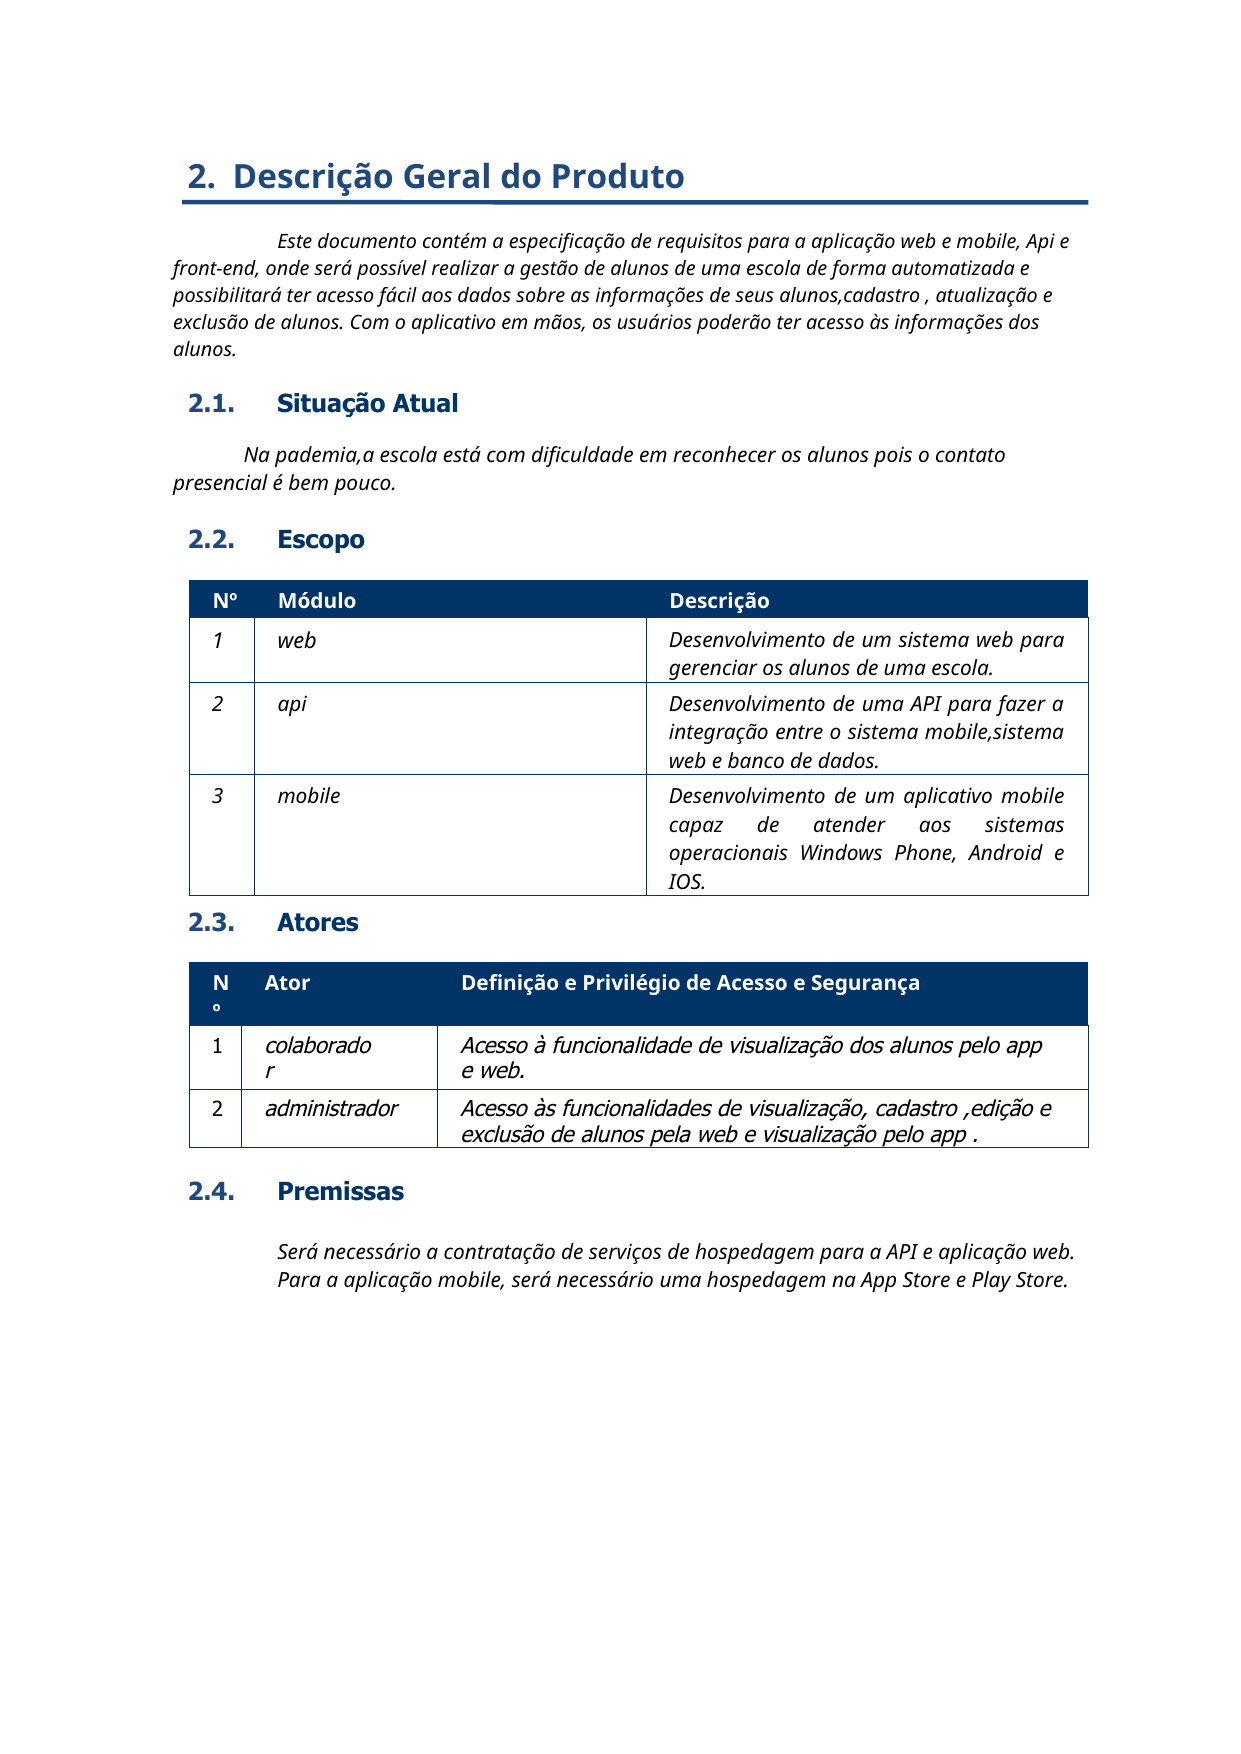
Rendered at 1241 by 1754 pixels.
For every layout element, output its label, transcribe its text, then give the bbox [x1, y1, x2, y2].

table_header Descrição [646, 580, 1088, 617]
text Será necessário a contratação de serviços de hospedagem para a API e aplicação web. [173, 1237, 1096, 1265]
table_cell api [255, 683, 646, 774]
subtitle Premissas [187, 1176, 1096, 1206]
table_cell 3 [190, 775, 254, 895]
table_cell administrador [242, 1090, 437, 1147]
text Na pademia,a escola está com dificuldade em reconhecer os alunos pois o contato presencial é bem pouco. [173, 440, 1096, 497]
table_cell 1 [190, 1026, 241, 1089]
table_cell Acesso às funcionalidades de visualização, cadastro ,edição e exclusão de alunos pela web e visualização pelo app . [438, 1090, 1088, 1147]
table_cell Desenvolvimento de um sistema web para gerenciar os alunos de uma escola. [647, 618, 1088, 682]
table_cell Acesso à funcionalidade de visualização dos alunos pelo app e web. [438, 1026, 1088, 1089]
text Para a aplicação mobile, será necessário uma hospedagem na App Store e Play Store. [173, 1265, 1096, 1294]
table_header Ator [242, 962, 438, 1025]
subtitle Atores [187, 907, 1096, 937]
subtitle Escopo [187, 523, 1096, 553]
subtitle Situação Atual [187, 387, 1096, 417]
table_header Nº [189, 962, 242, 1025]
table_cell Desenvolvimento de um aplicativo mobile capaz de atender aos sistemas operacionais Windows Phone, Android e IOS. [647, 775, 1088, 895]
table_header Definição e Privilégio de Acesso e Segurança [438, 962, 1088, 1025]
table_cell 1 [190, 618, 254, 682]
table_cell Desenvolvimento de uma API para fazer a integração entre o sistema mobile,sistema web e banco de dados. [647, 683, 1088, 774]
table_header Módulo [255, 580, 646, 617]
table_cell mobile [255, 775, 646, 895]
table_header Nº [189, 580, 255, 617]
table_cell 2 [190, 683, 254, 774]
subtitle Descrição Geral do Produto [187, 153, 1096, 198]
table_cell web [255, 618, 646, 682]
table_cell colaborador [242, 1026, 437, 1089]
text Este documento contém a especificação de requisitos para a aplicação web e mobile, Api e front-end, onde será possível realizar a gestão de alunos de uma escola de forma automatizada e possibilitará ter acesso fácil aos dados sobre as informações de seus alunos,cadastro , atualização e exclusão de alunos. Com o aplicativo em mãos, os usuários poderão ter acesso às informações dos alunos. [173, 227, 1096, 362]
table_cell 2 [190, 1090, 241, 1147]
